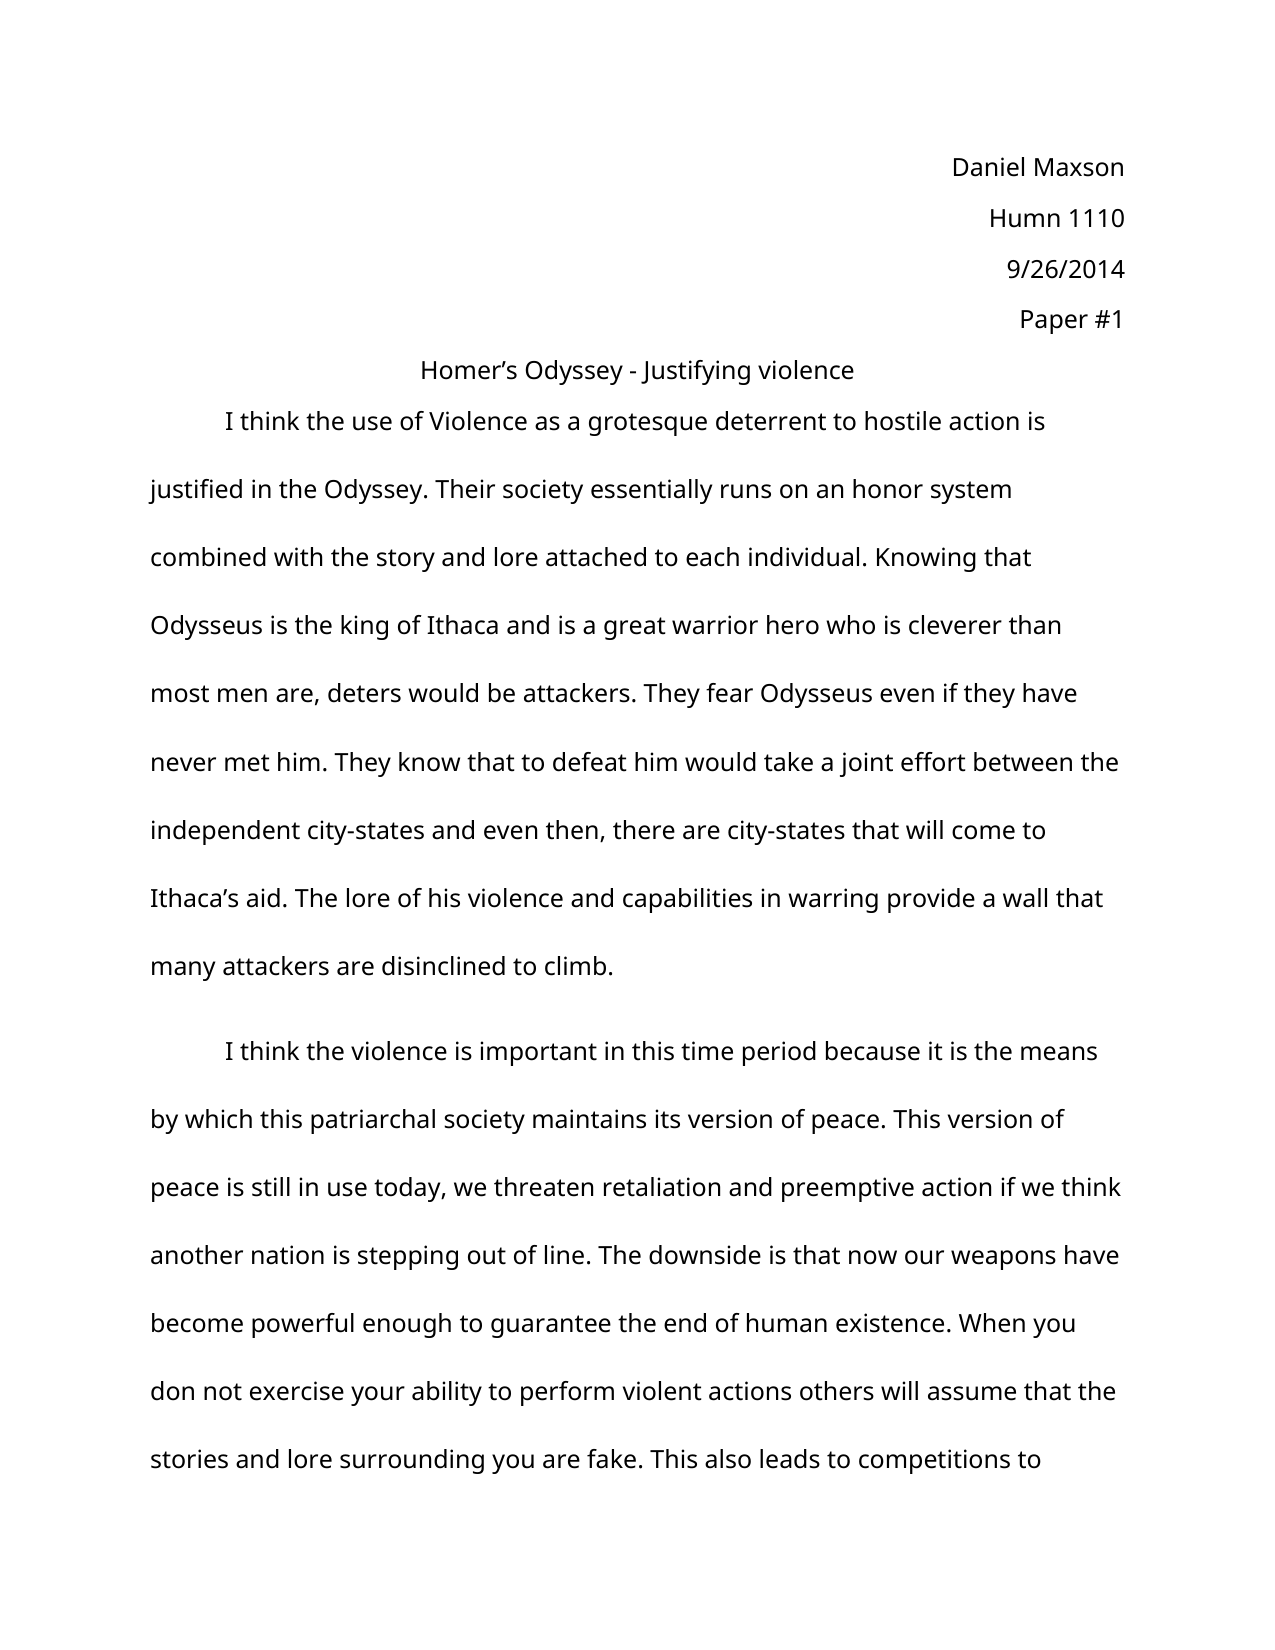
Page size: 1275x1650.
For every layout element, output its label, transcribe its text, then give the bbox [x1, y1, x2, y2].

text Homer’s Odyssey - Justifying violence [150, 353, 1125, 387]
text Daniel Maxson [150, 150, 1125, 184]
text Humn 1110 [150, 201, 1125, 235]
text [150, 1033, 1125, 1476]
text 9/26/2014 [150, 251, 1125, 286]
text Paper #1 [150, 302, 1125, 336]
text I think the use of Violence as a grotesque deterrent to hostile action is justified in the Odyssey. Their society essentially runs on an honor system combined with the story and lore attached to each individual. Knowing that Odysseus is the king of Ithaca and is a great warrior hero who is cleverer than most men are, deters would be attackers. They fear Odysseus even if they have never met him. They know that to defeat him would take a joint effort between the independent city-states and even then, there are city-states that will come to Ithaca’s aid. The lore of his violence and capabilities in warring provide a wall that many attackers are disinclined to climb. [150, 404, 1125, 983]
